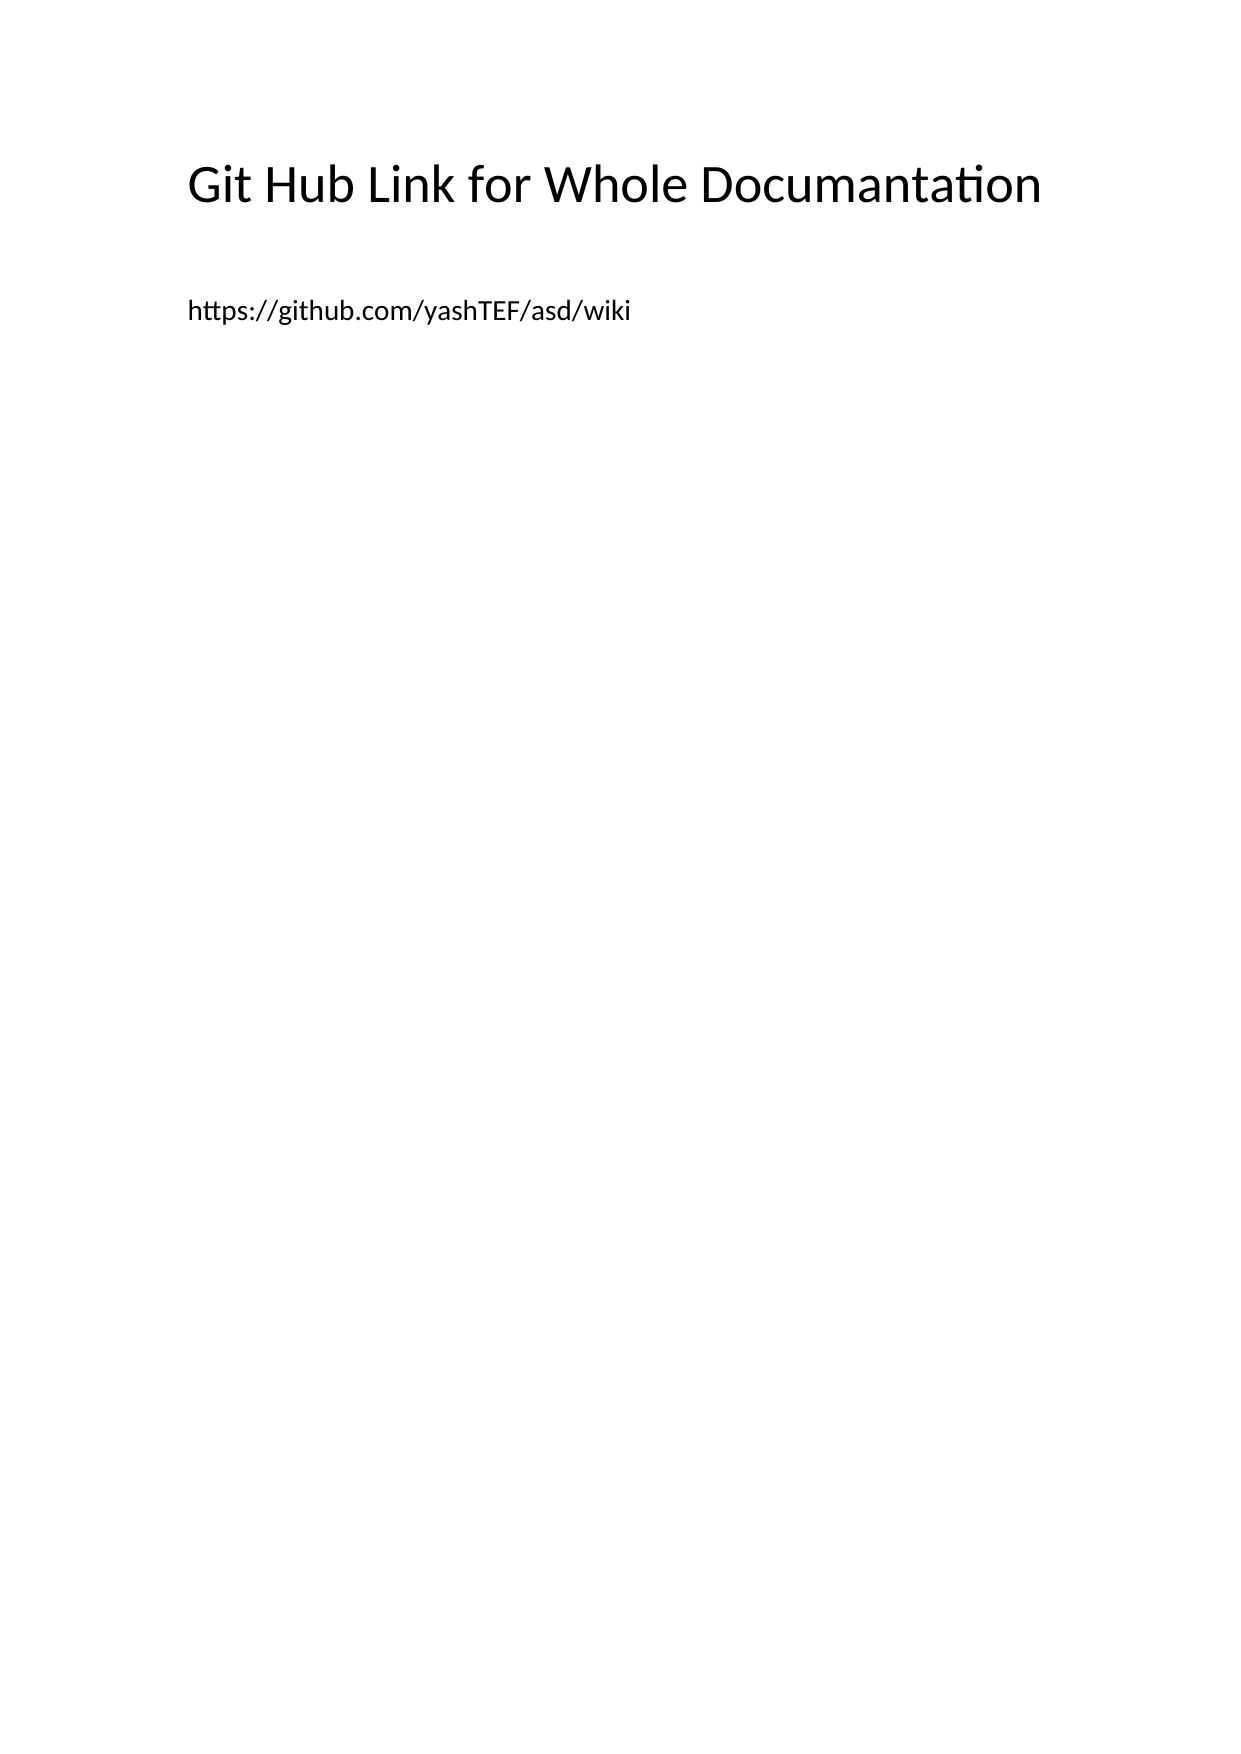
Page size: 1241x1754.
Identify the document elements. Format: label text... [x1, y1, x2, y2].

text Git Hub Link for Whole Documantation [187, 150, 1053, 216]
text https://github.com/yashTEF/asd/wiki [187, 292, 1053, 328]
